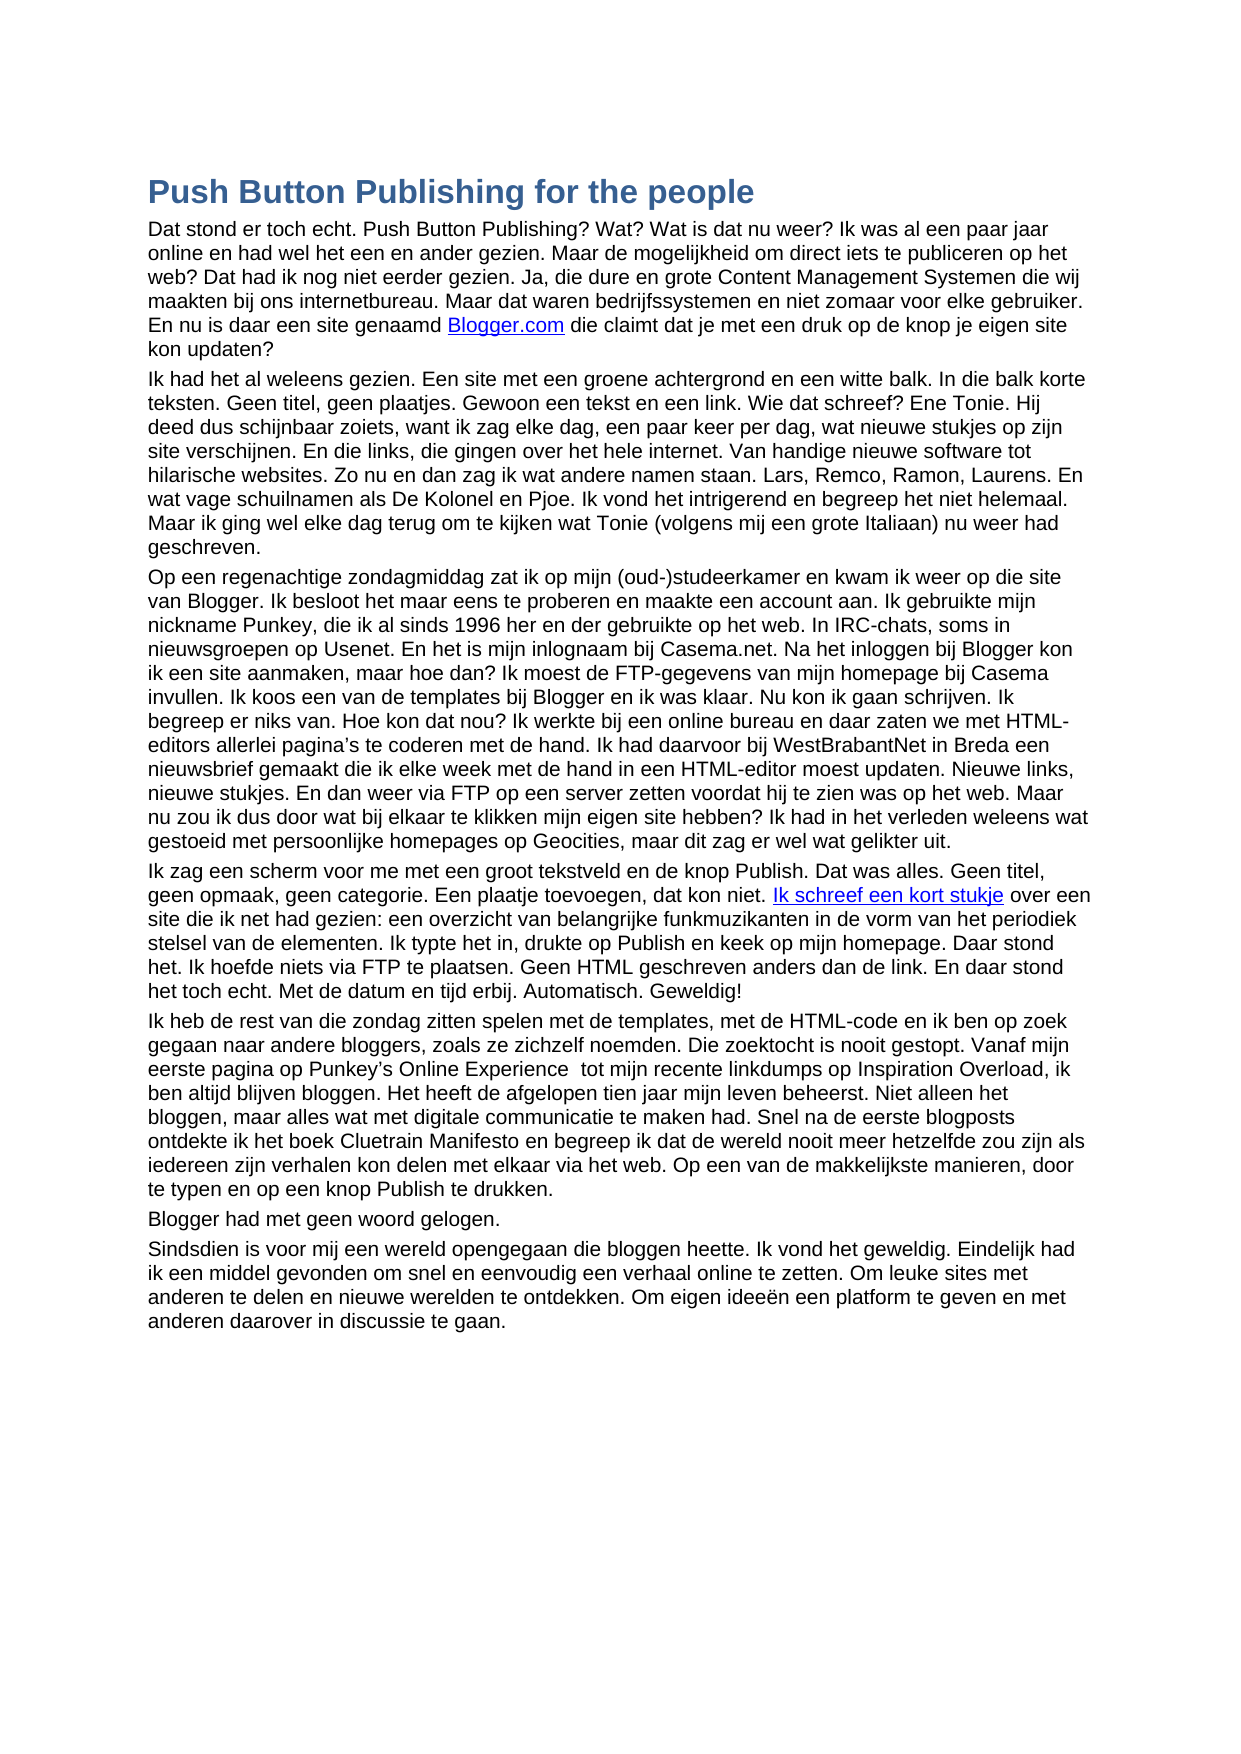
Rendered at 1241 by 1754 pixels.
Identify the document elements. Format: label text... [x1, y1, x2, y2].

text Sindsdien is voor mij een wereld opengegaan die bloggen heette. Ik vond het geweldig. Eindelijk had ik een middel gevonden om snel en eenvoudig een verhaal online te zetten. Om leuke sites met anderen te delen en nieuwe werelden te ontdekken. Om eigen ideeën een platform te geven en met anderen daarover in discussie te gaan. [148, 1237, 1093, 1333]
text Ik had het al weleens gezien. Een site met een groene achtergrond en een witte balk. In die balk korte teksten. Geen titel, geen plaatjes. Gewoon een tekst en een link. Wie dat schreef? Ene Tonie. Hij deed dus schijnbaar zoiets, want ik zag elke dag, een paar keer per dag, wat nieuwe stukjes op zijn site verschijnen. En die links, die gingen over het hele internet. Van handige nieuwe software tot hilarische websites. Zo nu en dan zag ik wat andere namen staan. Lars, Remco, Ramon, Laurens. En wat vage schuilnamen als De Kolonel en Pjoe. Ik vond het intrigerend en begreep het niet helemaal. Maar ik ging wel elke dag terug om te kijken wat Tonie (volgens mij een grote Italiaan) nu weer had geschreven. [148, 367, 1093, 559]
text Ik heb de rest van die zondag zitten spelen met de templates, met de HTML-code en ik ben op zoek gegaan naar andere bloggers, zoals ze zichzelf noemden. Die zoektocht is nooit gestopt. Vanaf mijn eerste pagina op Punkey’s Online Experience tot mijn recente linkdumps op Inspiration Overload, ik ben altijd blijven bloggen. Het heeft de afgelopen tien jaar mijn leven beheerst. Niet alleen het bloggen, maar alles wat met digitale communicatie te maken had. Snel na de eerste blogposts ontdekte ik het boek Cluetrain Manifesto en begreep ik dat de wereld nooit meer hetzelfde zou zijn als iedereen zijn verhalen kon delen met elkaar via het web. Op een van de makkelijkste manieren, door te typen en op een knop Publish te drukken. [148, 1009, 1093, 1201]
text Dat stond er toch echt. Push Button Publishing? Wat? Wat is dat nu weer? Ik was al een paar jaar online en had wel het een en ander gezien. Maar de mogelijkheid om direct iets te publiceren op het web? Dat had ik nog niet eerder gezien. Ja, die dure en grote Content Management Systemen die wij maakten bij ons internetbureau. Maar dat waren bedrijfssystemen en niet zomaar voor elke gebruiker. En nu is daar een site genaamd Blogger.com die claimt dat je met een druk op de knop je eigen site kon updaten? [148, 217, 1093, 361]
text Op een regenachtige zondagmiddag zat ik op mijn (oud-)studeerkamer en kwam ik weer op die site van Blogger. Ik besloot het maar eens te proberen en maakte een account aan. Ik gebruikte mijn nickname Punkey, die ik al sinds 1996 her en der gebruikte op het web. In IRC-chats, soms in nieuwsgroepen op Usenet. En het is mijn inlognaam bij Casema.net. Na het inloggen bij Blogger kon ik een site aanmaken, maar hoe dan? Ik moest de FTP-gegevens van mijn homepage bij Casema invullen. Ik koos een van de templates bij Blogger en ik was klaar. Nu kon ik gaan schrijven. Ik begreep er niks van. Hoe kon dat nou? Ik werkte bij een online bureau en daar zaten we met HTML-editors allerlei pagina’s te coderen met de hand. Ik had daarvoor bij WestBrabantNet in Breda een nieuwsbrief gemaakt die ik elke week met de hand in een HTML-editor moest updaten. Nieuwe links, nieuwe stukjes. En dan weer via FTP op een server zetten voordat hij te zien was op het web. Maar nu zou ik dus door wat bij elkaar te klikken mijn eigen site hebben? Ik had in het verleden weleens wat gestoeid met persoonlijke homepages op Geocities, maar dit zag er wel wat gelikter uit. [148, 565, 1093, 853]
subtitle Push Button Publishing for the people [148, 173, 1093, 211]
text Blogger had met geen woord gelogen. [148, 1207, 1093, 1231]
text Ik zag een scherm voor me met een groot tekstveld en de knop Publish. Dat was alles. Geen titel, geen opmaak, geen categorie. Een plaatje toevoegen, dat kon niet. Ik schreef een kort stukje over een site die ik net had gezien: een overzicht van belangrijke funkmuzikanten in de vorm van het periodiek stelsel van de elementen. Ik typte het in, drukte op Publish en keek op mijn homepage. Daar stond het. Ik hoefde niets via FTP te plaatsen. Geen HTML geschreven anders dan de link. En daar stond het toch echt. Met de datum en tijd erbij. Automatisch. Geweldig! [148, 859, 1093, 1003]
